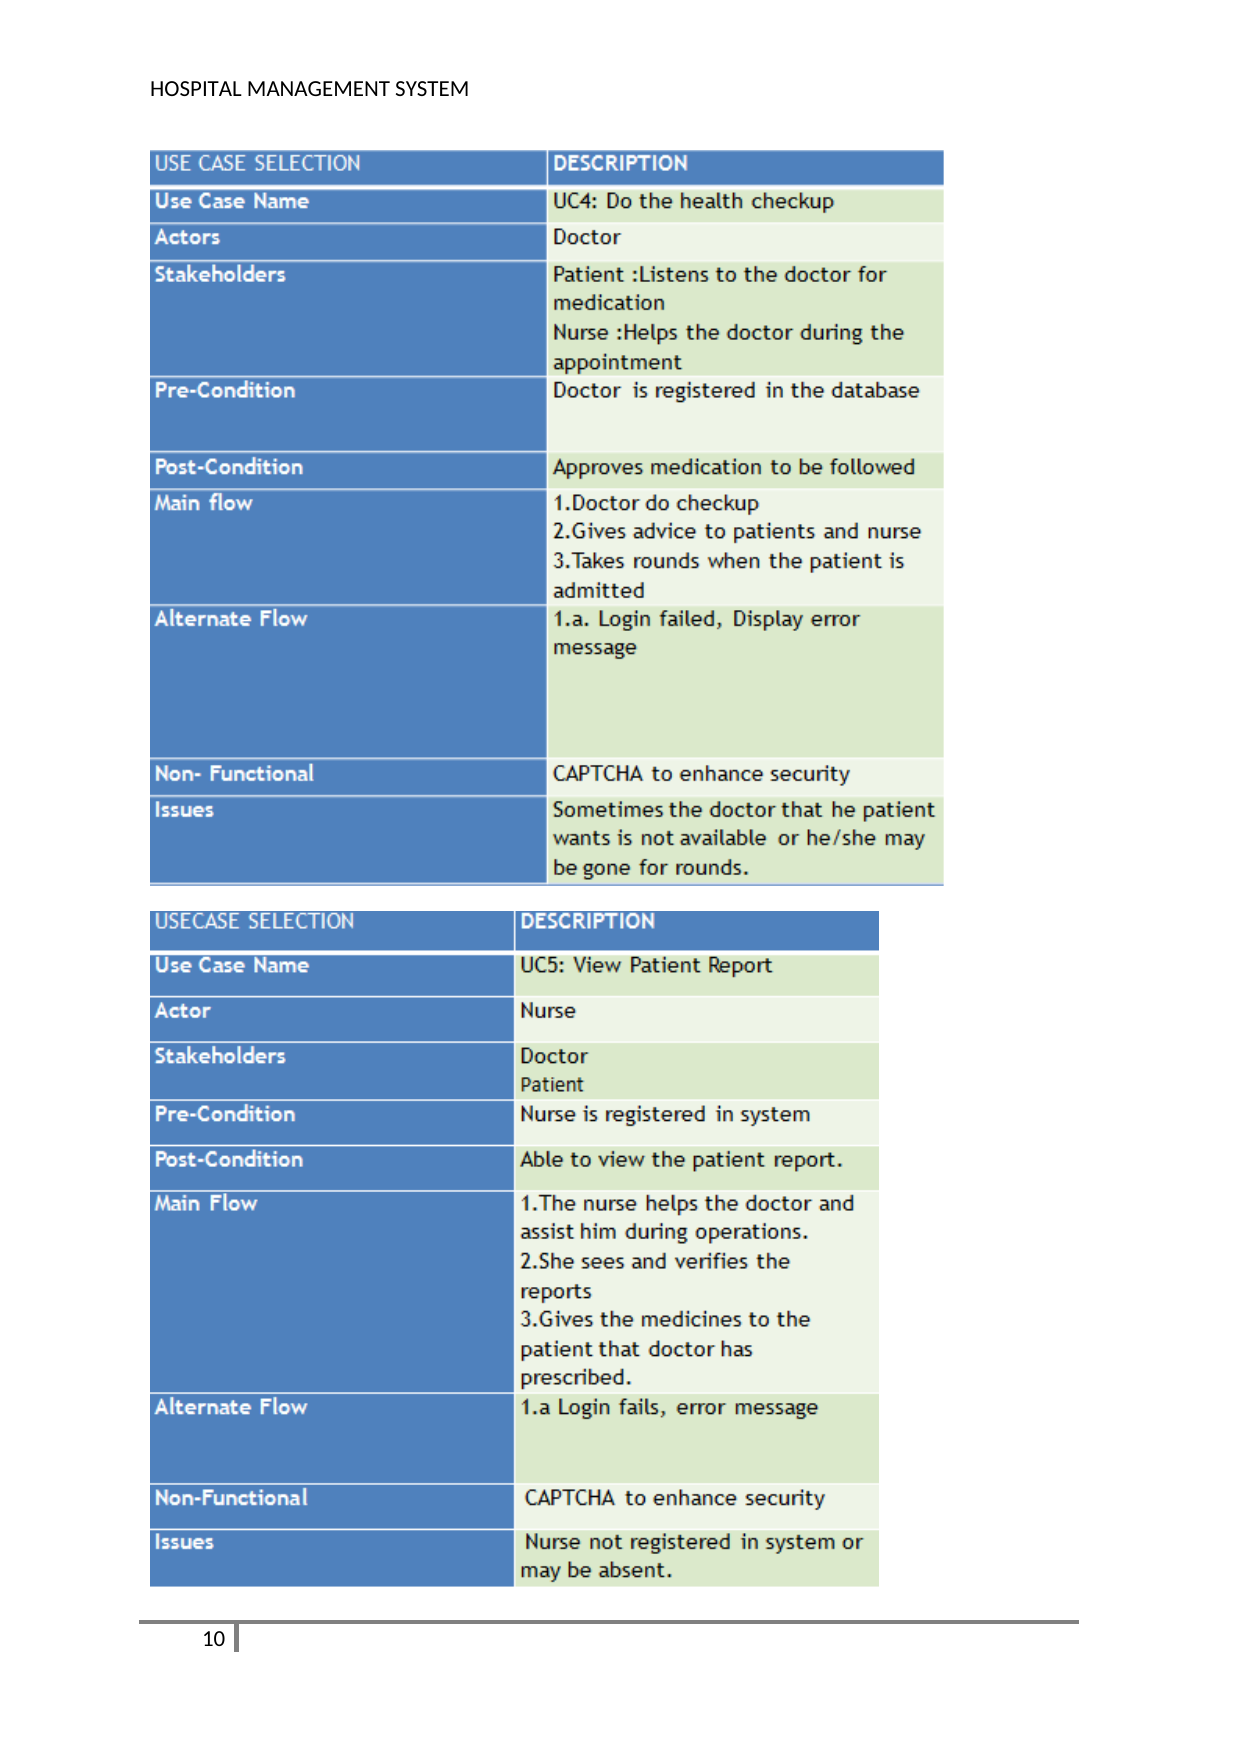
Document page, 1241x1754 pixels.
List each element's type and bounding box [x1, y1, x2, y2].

picture [150, 911, 879, 1590]
picture [150, 150, 944, 886]
